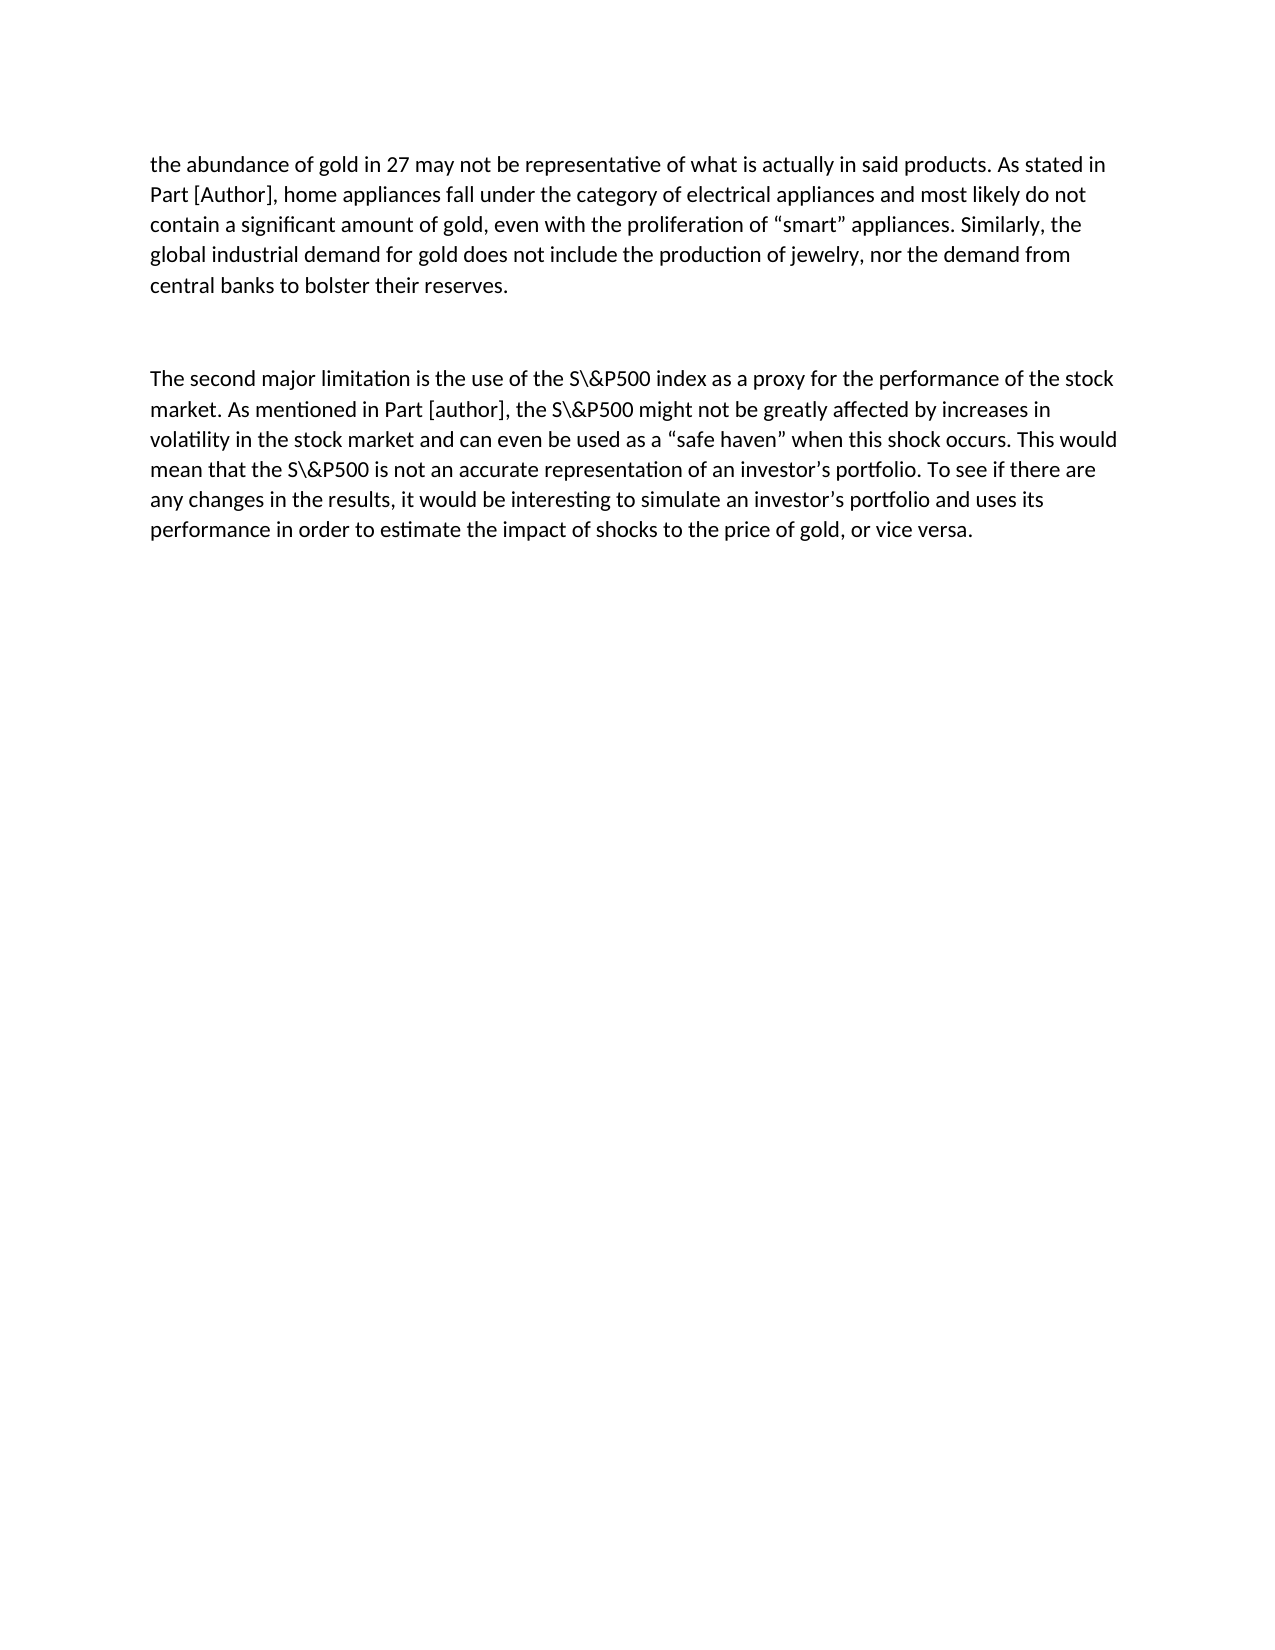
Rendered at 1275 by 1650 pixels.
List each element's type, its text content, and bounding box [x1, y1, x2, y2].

text The second major limitation is the use of the S\&P500 index as a proxy for the performance of the stock market. As mentioned in Part [author], the S\&P500 might not be greatly affected by increases in volatility in the stock market and can even be used as a “safe haven” when this shock occurs. This would mean that the S\&P500 is not an accurate representation of an investor’s portfolio. To see if there are any changes in the results, it would be interesting to simulate an investor’s portfolio and uses its performance in order to estimate the impact of shocks to the price of gold, or vice versa. [150, 364, 1125, 544]
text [150, 150, 1125, 299]
